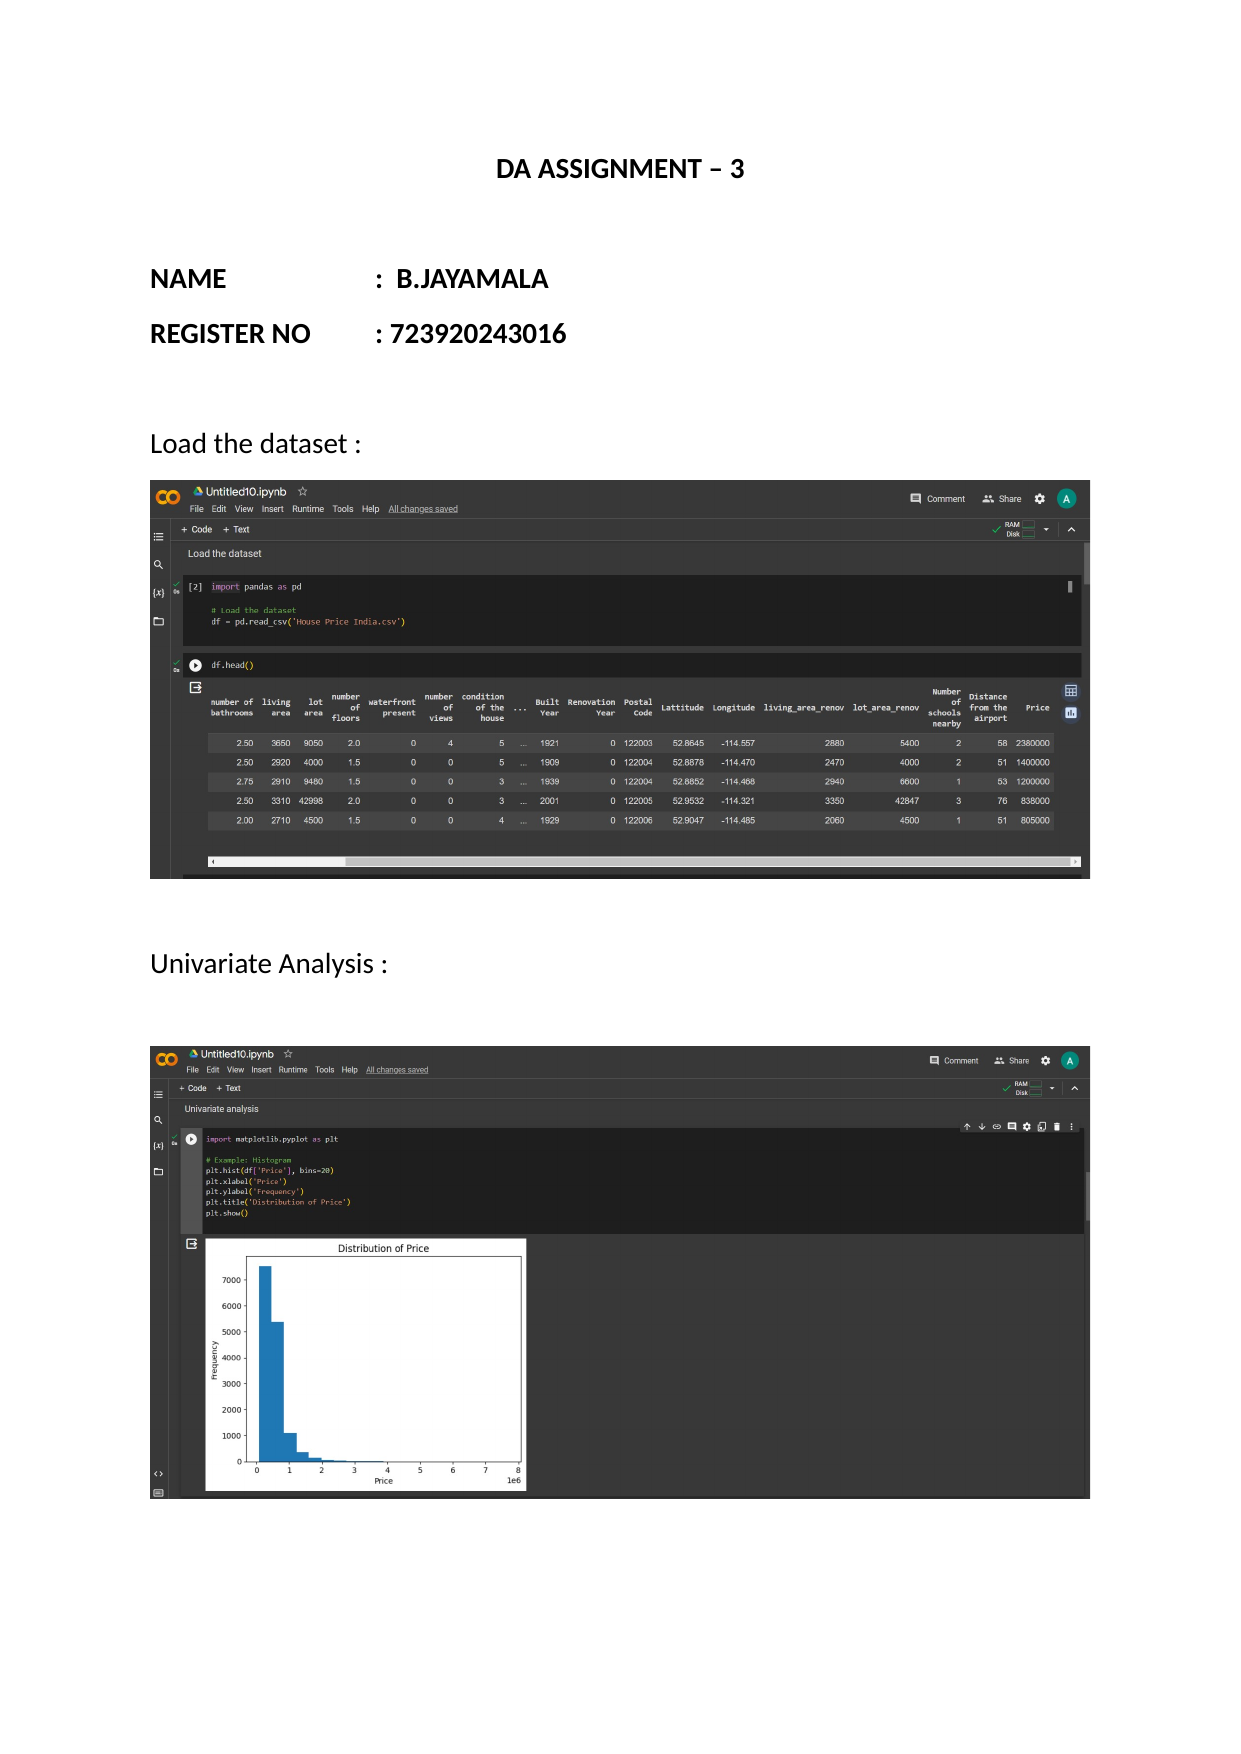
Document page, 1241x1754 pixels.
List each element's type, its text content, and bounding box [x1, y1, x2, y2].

text REGISTER NO : 723920243016 [150, 315, 1090, 351]
picture [150, 480, 1091, 879]
text Load the dataset : [150, 426, 1090, 461]
text Univariate Analysis : [150, 945, 1090, 980]
picture [150, 1046, 1091, 1499]
text NAME : B.JAYAMALA [150, 260, 1090, 296]
text DA ASSIGNMENT – 3 [150, 150, 1090, 186]
